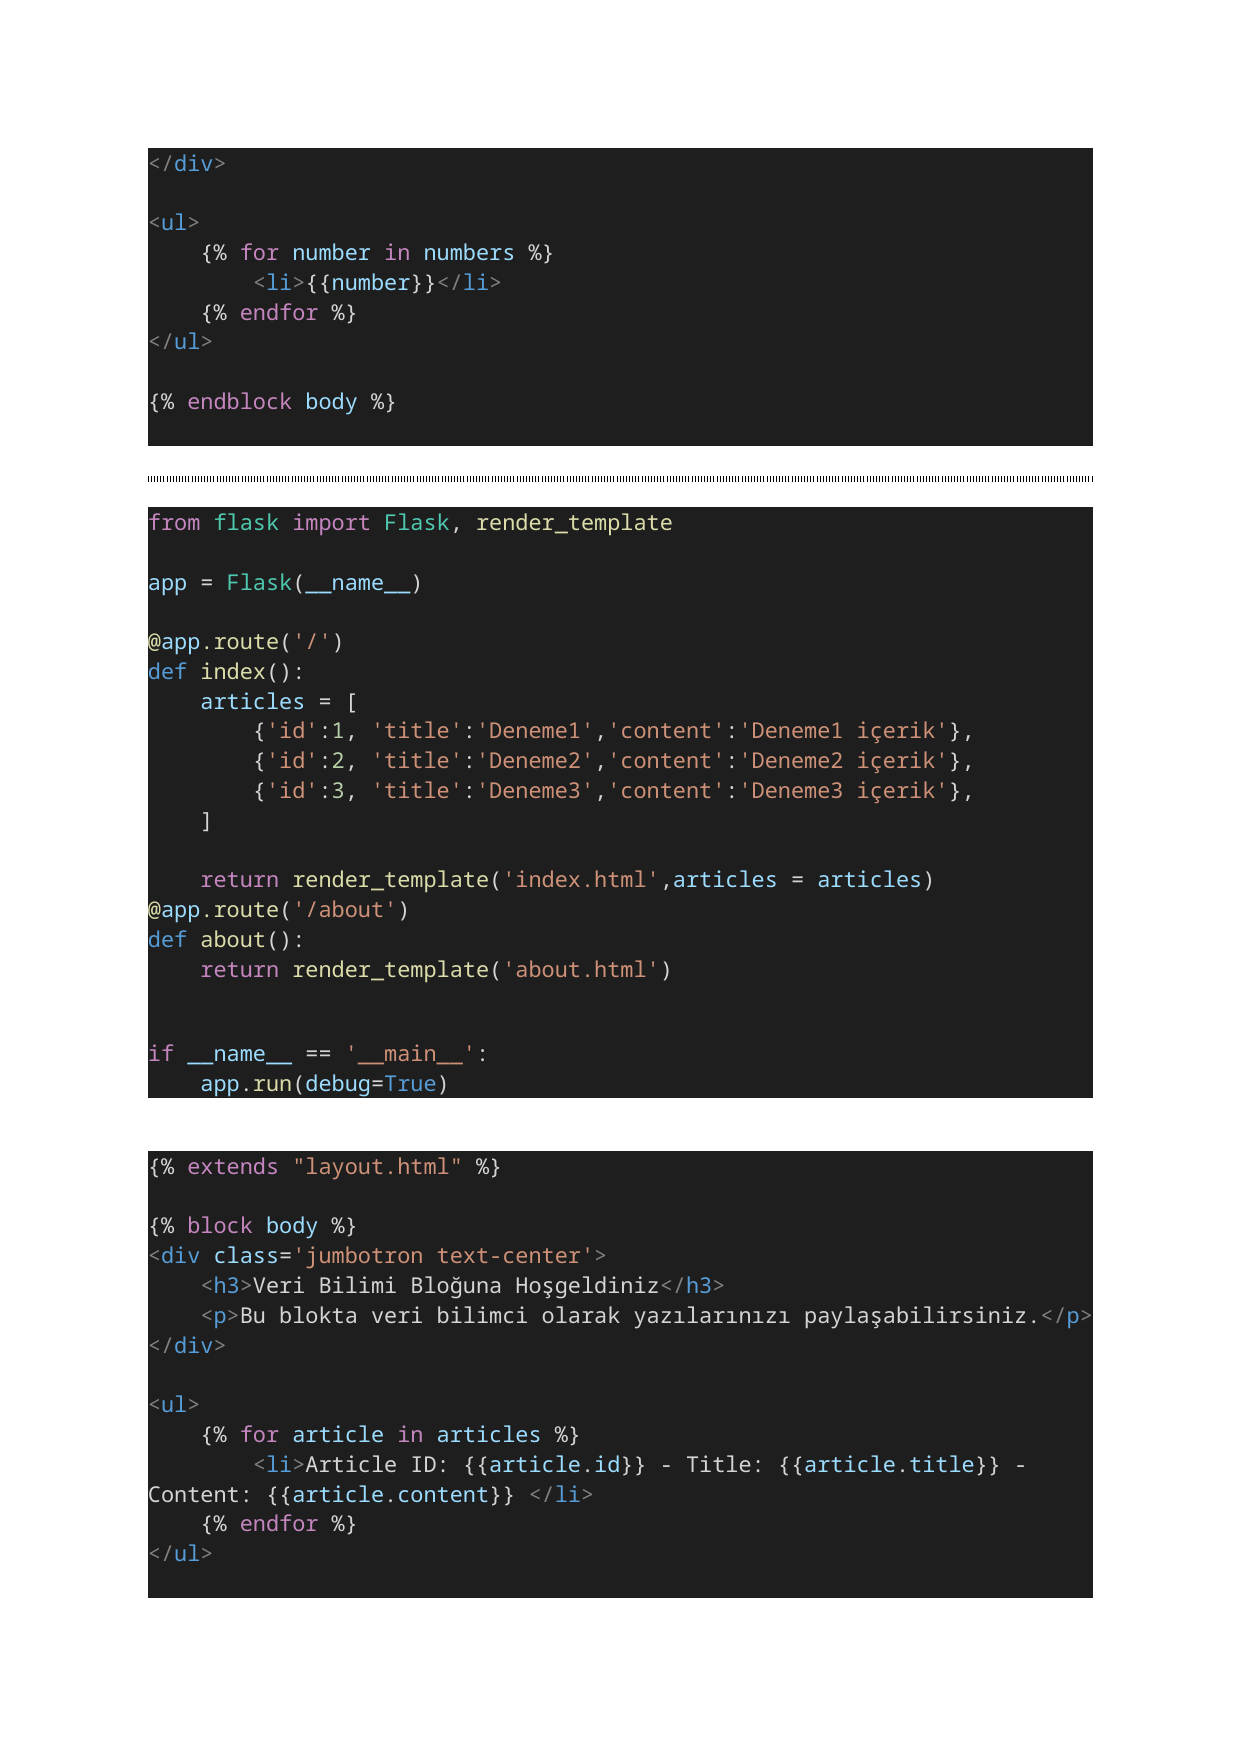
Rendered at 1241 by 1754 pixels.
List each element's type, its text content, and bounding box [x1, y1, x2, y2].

text if __name__ == '__main__': [148, 1038, 1093, 1068]
text app = Flask(__name__) [148, 566, 1093, 596]
text </ul> [148, 326, 1093, 356]
text <li>Article ID: {{article.id}} - Title: {{article.title}} - Content: {{article.content}} </li> [148, 1449, 1093, 1508]
text articles = [ [148, 686, 1093, 715]
text {% for number in numbers %} [148, 237, 1093, 267]
text @app.route('/about') [148, 894, 1093, 924]
text <ul> [148, 207, 1093, 237]
text <li>{{number}}</li> [148, 267, 1093, 297]
text <div class='jumbotron text-center'> [148, 1240, 1093, 1270]
text {% endblock body %} [148, 386, 1093, 416]
text {% extends "layout.html" %} [148, 1151, 1093, 1181]
text <ul> [148, 1389, 1093, 1419]
text app.run(debug=True) [148, 1068, 1093, 1098]
text from flask import Flask, render_template [148, 507, 1093, 537]
text def about(): [148, 924, 1093, 954]
text {'id':2, 'title':'Deneme2','content':'Deneme2 içerik'}, [148, 745, 1093, 775]
text </div> [148, 148, 1093, 177]
text {'id':3, 'title':'Deneme3','content':'Deneme3 içerik'}, [148, 775, 1093, 805]
text <h3>Veri Bilimi Bloğuna Hoşgeldiniz</h3> [148, 1270, 1093, 1300]
text return render_template('index.html',articles = articles) [148, 864, 1093, 894]
text return render_template('about.html') [148, 954, 1093, 983]
text {'id':1, 'title':'Deneme1','content':'Deneme1 içerik'}, [148, 715, 1093, 745]
text <p>Bu blokta veri bilimci olarak yazılarınızı paylaşabilirsiniz.</p> [148, 1300, 1093, 1330]
text def index(): [148, 656, 1093, 686]
text @app.route('/') [148, 626, 1093, 656]
text </ul> [148, 1538, 1093, 1568]
text {% for article in articles %} [148, 1419, 1093, 1449]
text {% endfor %} [148, 1508, 1093, 1538]
text ] [148, 805, 1093, 834]
text {% endfor %} [148, 297, 1093, 326]
text {% block body %} [148, 1211, 1093, 1240]
text </div> [148, 1330, 1093, 1359]
